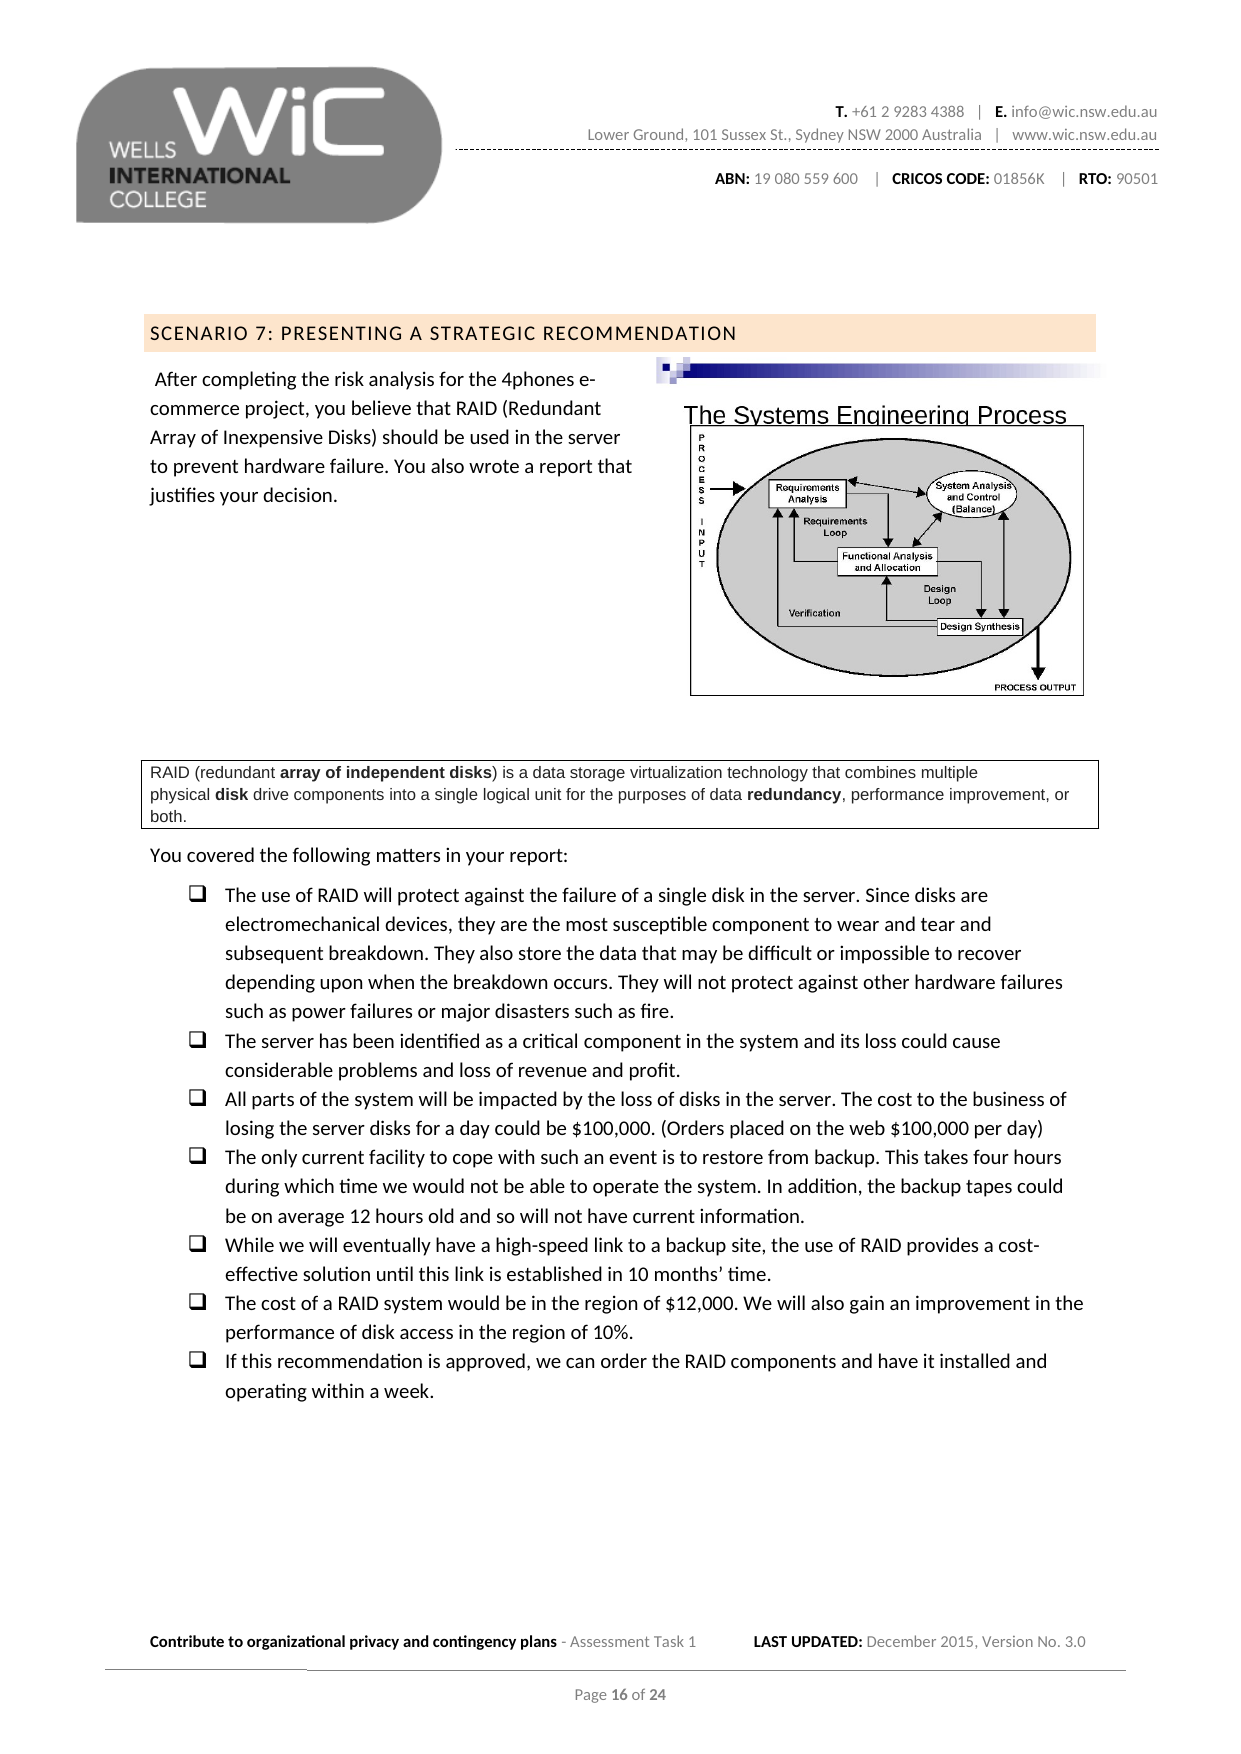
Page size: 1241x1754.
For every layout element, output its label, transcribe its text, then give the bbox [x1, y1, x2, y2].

list All parts of the system will be impacted by the loss of disks in the server. The cost to the business of losing the server disks for a day could be $100,000. (Orders placed on the web $100,000 per day) [187, 1086, 1090, 1141]
list The only current facility to cope with such an event is to restore from backup. This takes four hours during which time we would not be able to operate the system. In addition, the backup tapes could be on average 12 hours old and so will not have current information. [187, 1144, 1090, 1228]
text RAID (redundant array of independent disks) is a data storage virtualization technology that combines multiple physical disk drive components into a single logical unit for the purposes of data redundancy, performance improvement, or both. [142, 761, 1098, 828]
list While we will eventually have a high-speed link to a backup site, the use of RAID provides a cost-effective solution until this link is established in 10 months’ time. [187, 1232, 1090, 1287]
text You covered the following matters in your report: [150, 842, 1090, 868]
list The use of RAID will protect against the failure of a single disk in the server. Since disks are electromechanical devices, they are the most susceptible component to wear and tear and subsequent breakdown. They also store the data that may be difficult or impossible to recover depending upon when the breakdown occurs. They will not protect against other hardware failures such as power failures or major disasters such as fire. [187, 882, 1090, 1024]
picture [656, 357, 1107, 696]
list The server has been identified as a critical component in the system and its loss could cause considerable problems and loss of revenue and profit. [187, 1028, 1090, 1082]
list The cost of a RAID system would be in the region of $12,000. We will also gain an improvement in the performance of disk access in the region of 10%. [187, 1290, 1090, 1345]
list If this recommendation is approved, we can order the RAID components and have it installed and operating within a week. [187, 1349, 1090, 1403]
text After completing the risk analysis for the 4phones e-commerce project, you believe that RAID (Redundant Array of Inexpensive Disks) should be used in the server to prevent hardware failure. You also wrote a report that justifies your decision. [150, 366, 656, 508]
subtitle Scenario 7: presenting a strategic recommendation [150, 320, 1090, 346]
